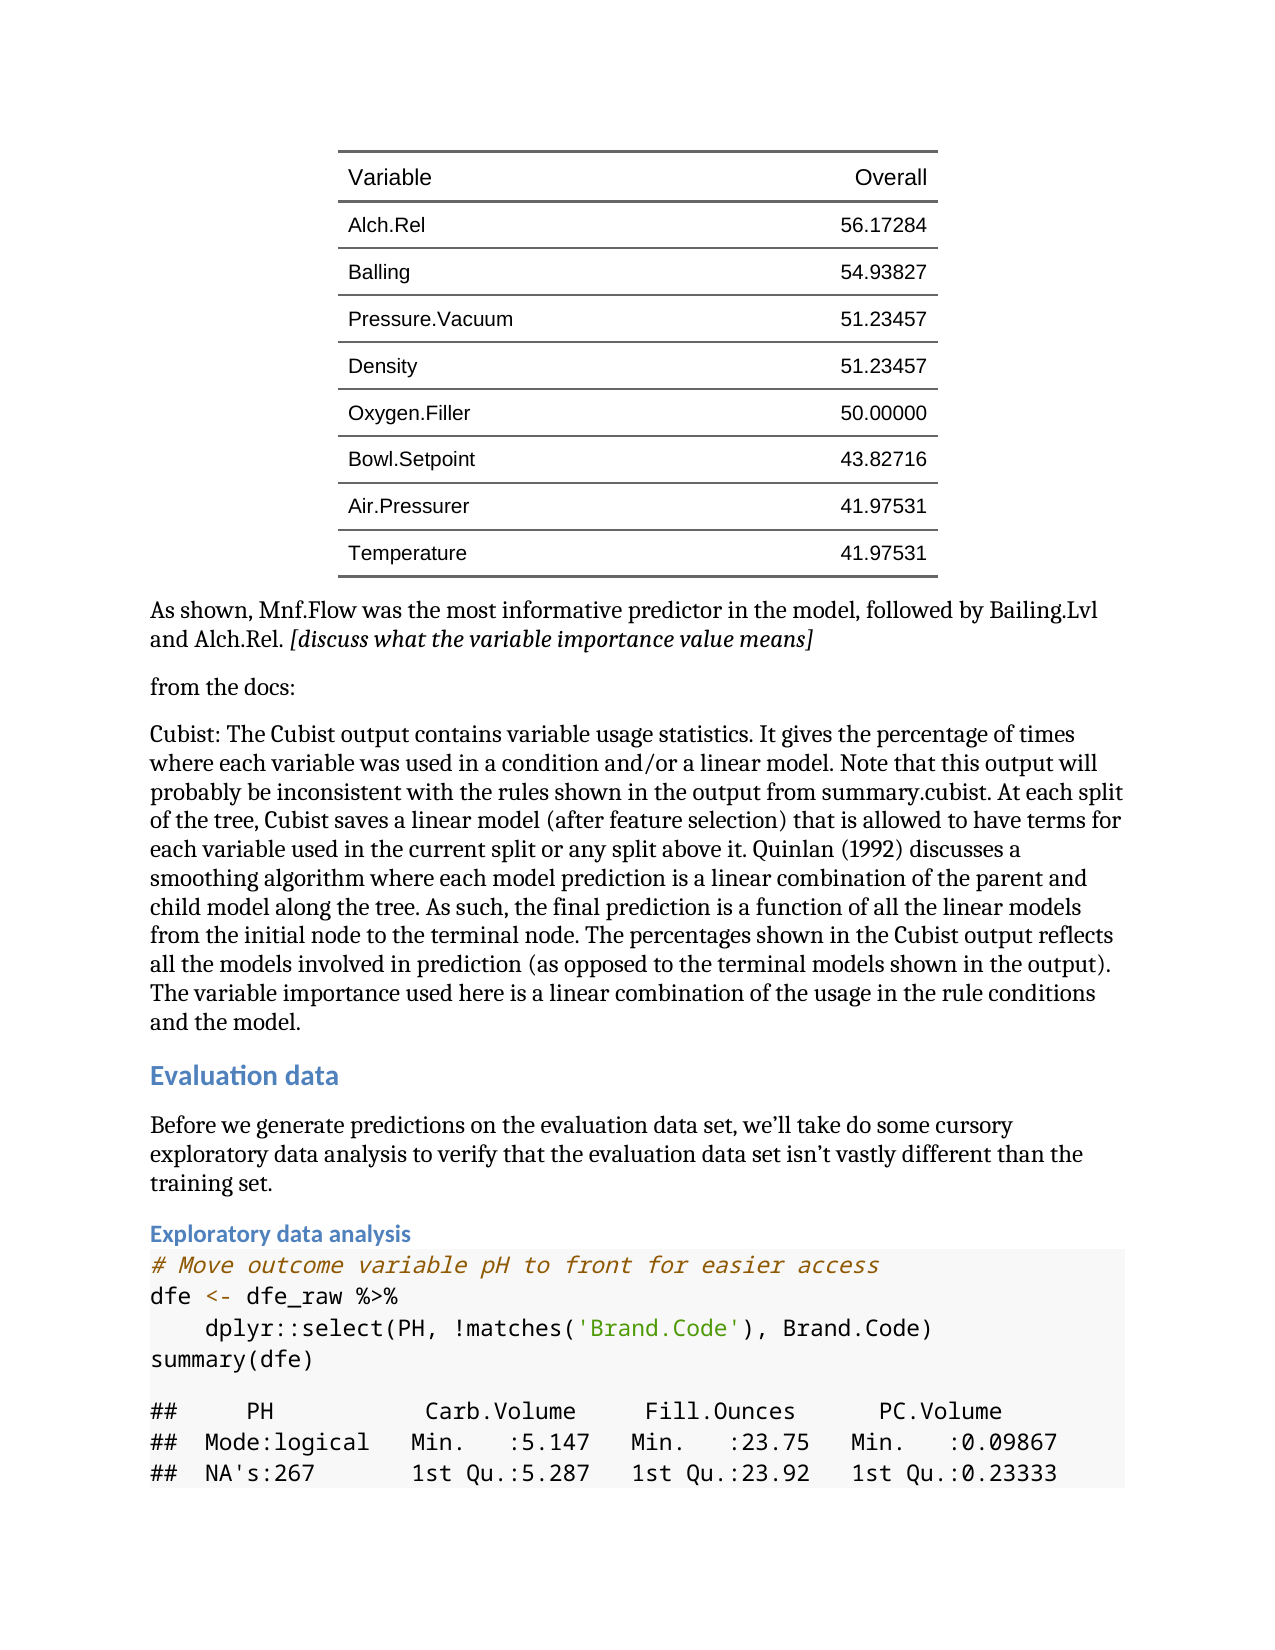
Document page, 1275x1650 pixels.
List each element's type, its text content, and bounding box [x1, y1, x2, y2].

table_cell Balling [338, 249, 637, 294]
table_cell 56.17284 [638, 203, 937, 247]
text Cubist: The Cubist output contains variable usage statistics. It gives the percentage of times where each variable was used in a condition and/or a linear model. Note that this output will probably be inconsistent with the rules shown in the output from summary.cubist. At each split of the tree, Cubist saves a linear model (after feature selection) that is allowed to have terms for each variable used in the current split or any split above it. Quinlan (1992) discusses a smoothing algorithm where each model prediction is a linear combination of the parent and child model along the tree. As such, the final prediction is a function of all the linear models from the initial node to the terminal node. The percentages shown in the Cubist output reflects all the models involved in prediction (as opposed to the terminal models shown in the output). The variable importance used here is a linear combination of the usage in the rule conditions and the model. [150, 720, 1125, 1036]
subtitle Exploratory data analysis [150, 1218, 1125, 1249]
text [150, 1395, 1125, 1488]
table_cell Air.Pressurer [338, 484, 637, 528]
table_cell 54.93827 [638, 249, 937, 294]
table_header Overall [638, 153, 937, 200]
text # Move outcome variable pH to front for easier access dfe <- dfe_raw %>% dplyr::select(PH, !matches('Brand.Code'), Brand.Code) summary(dfe) [315, 1249, 1125, 1374]
table_cell 51.23457 [638, 296, 937, 341]
subtitle Evaluation data [150, 1057, 1125, 1093]
table_cell 41.97531 [638, 484, 937, 528]
text Before we generate predictions on the evaluation data set, we’ll take do some cursory exploratory data analysis to verify that the evaluation data set isn’t vastly different than the training set. [150, 1111, 1125, 1198]
table_cell Alch.Rel [338, 203, 637, 247]
table_cell 43.82716 [638, 437, 937, 482]
table_cell 50.00000 [638, 390, 937, 435]
table_cell Pressure.Vacuum [338, 296, 637, 341]
table_cell 51.23457 [638, 343, 937, 388]
text As shown, Mnf.Flow was the most informative predictor in the model, followed by Bailing.Lvl and Alch.Rel. [discuss what the variable importance value means] [150, 596, 1125, 654]
table_cell Temperature [338, 531, 637, 575]
text from the docs: [150, 672, 1125, 701]
table_cell Bowl.Setpoint [338, 437, 637, 482]
table_cell Density [338, 343, 637, 388]
table_cell Oxygen.Filler [338, 390, 637, 435]
table_header Variable [338, 153, 637, 200]
table_cell 41.97531 [638, 531, 937, 575]
